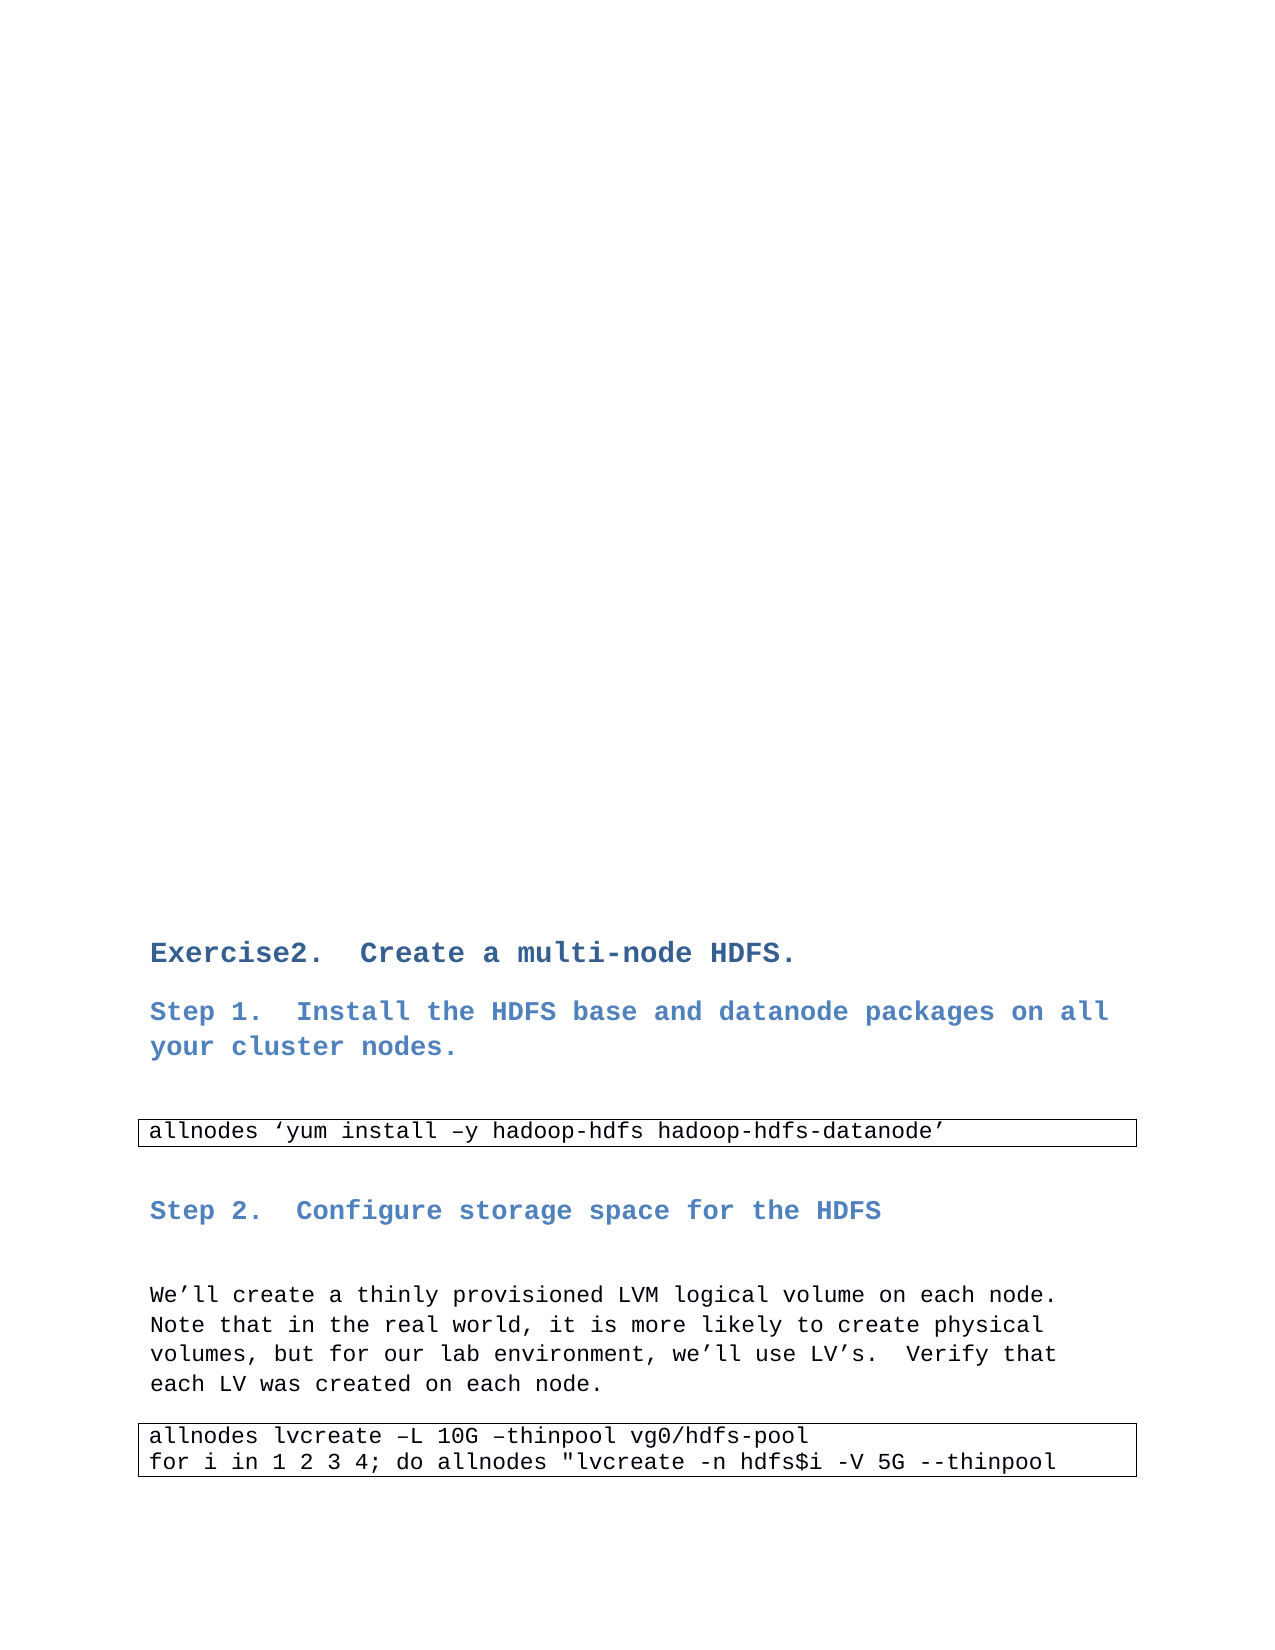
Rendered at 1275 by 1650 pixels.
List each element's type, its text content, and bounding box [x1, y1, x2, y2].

table_header allnodes ‘yum install –y hadoop-hdfs hadoop-hdfs-datanode’ [139, 1120, 1136, 1146]
subtitle Step 2. Configure storage space for the HDFS [150, 1197, 1125, 1228]
text We’ll create a thinly provisioned LVM logical volume on each node. Note that in the real world, it is more likely to create physical volumes, but for our lab environment, we’ll use LV’s. Verify that each LV was created on each node. [150, 1283, 1125, 1398]
subtitle Step 1. Install the HDFS base and datanode packages on all your cluster nodes. [150, 997, 1125, 1063]
subtitle Exercise2. Create a multi-node HDFS. [150, 938, 1125, 972]
